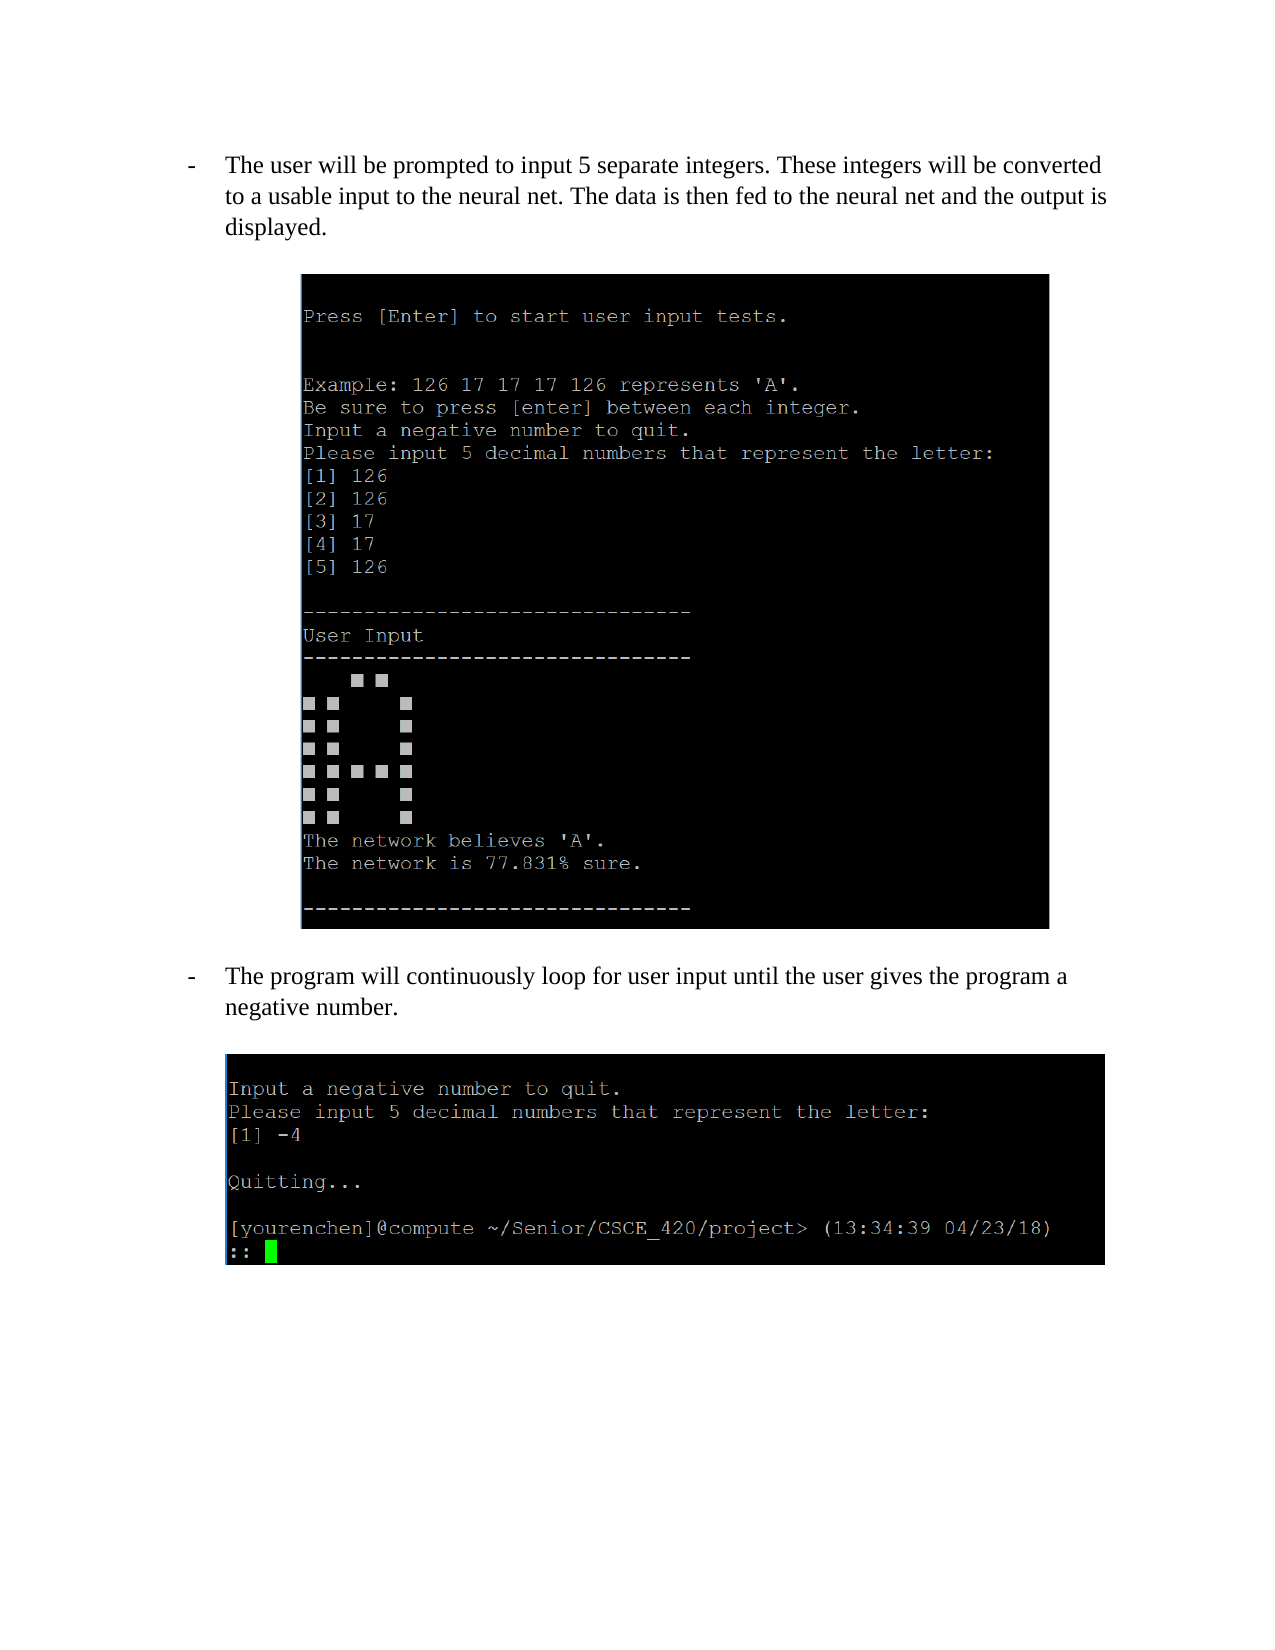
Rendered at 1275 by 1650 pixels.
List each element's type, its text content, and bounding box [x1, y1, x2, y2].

list The user will be prompted to input 5 separate integers. These integers will be converted to a usable input to the neural net. The data is then fed to the neural net and the output is displayed. [187, 150, 1125, 241]
picture [225, 1054, 1105, 1265]
picture [300, 274, 1050, 929]
